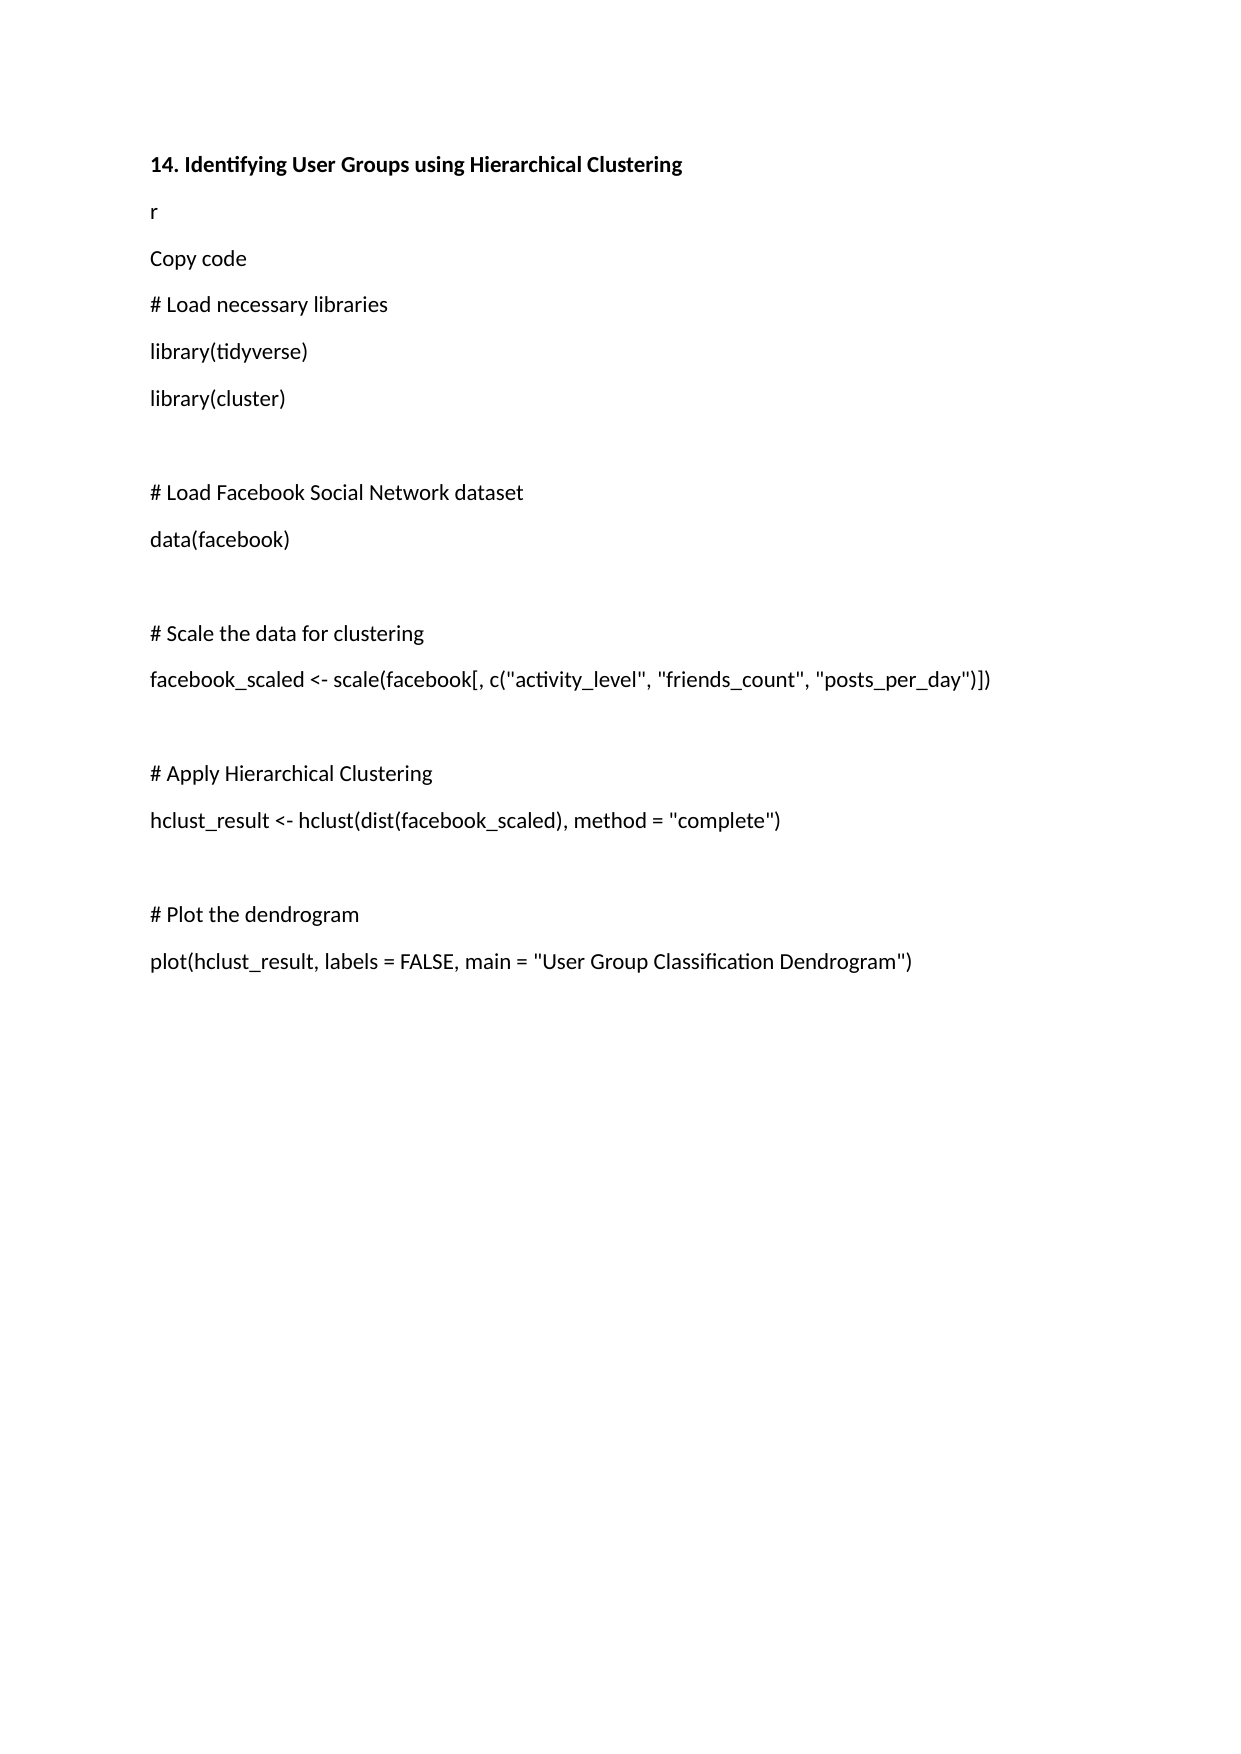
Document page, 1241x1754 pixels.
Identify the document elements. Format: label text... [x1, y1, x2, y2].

text # Scale the data for clustering [150, 619, 1090, 647]
text data(facebook) [150, 525, 1090, 553]
text 14. Identifying User Groups using Hierarchical Clustering [150, 150, 1090, 178]
text # Load Facebook Social Network dataset [150, 478, 1090, 506]
text # Load necessary libraries [150, 291, 1090, 319]
text plot(hclust_result, labels = FALSE, main = "User Group Classification Dendrogram") [150, 947, 1090, 975]
text Copy code [150, 244, 1090, 272]
text hclust_result <- hclust(dist(facebook_scaled), method = "complete") [150, 806, 1090, 834]
text # Apply Hierarchical Clustering [150, 759, 1090, 787]
text # Plot the dendrogram [150, 900, 1090, 928]
text library(tidyverse) [150, 337, 1090, 366]
text library(cluster) [150, 384, 1090, 412]
text r [150, 197, 1090, 225]
text facebook_scaled <- scale(facebook[, c("activity_level", "friends_count", "posts_per_day")]) [150, 666, 1090, 694]
